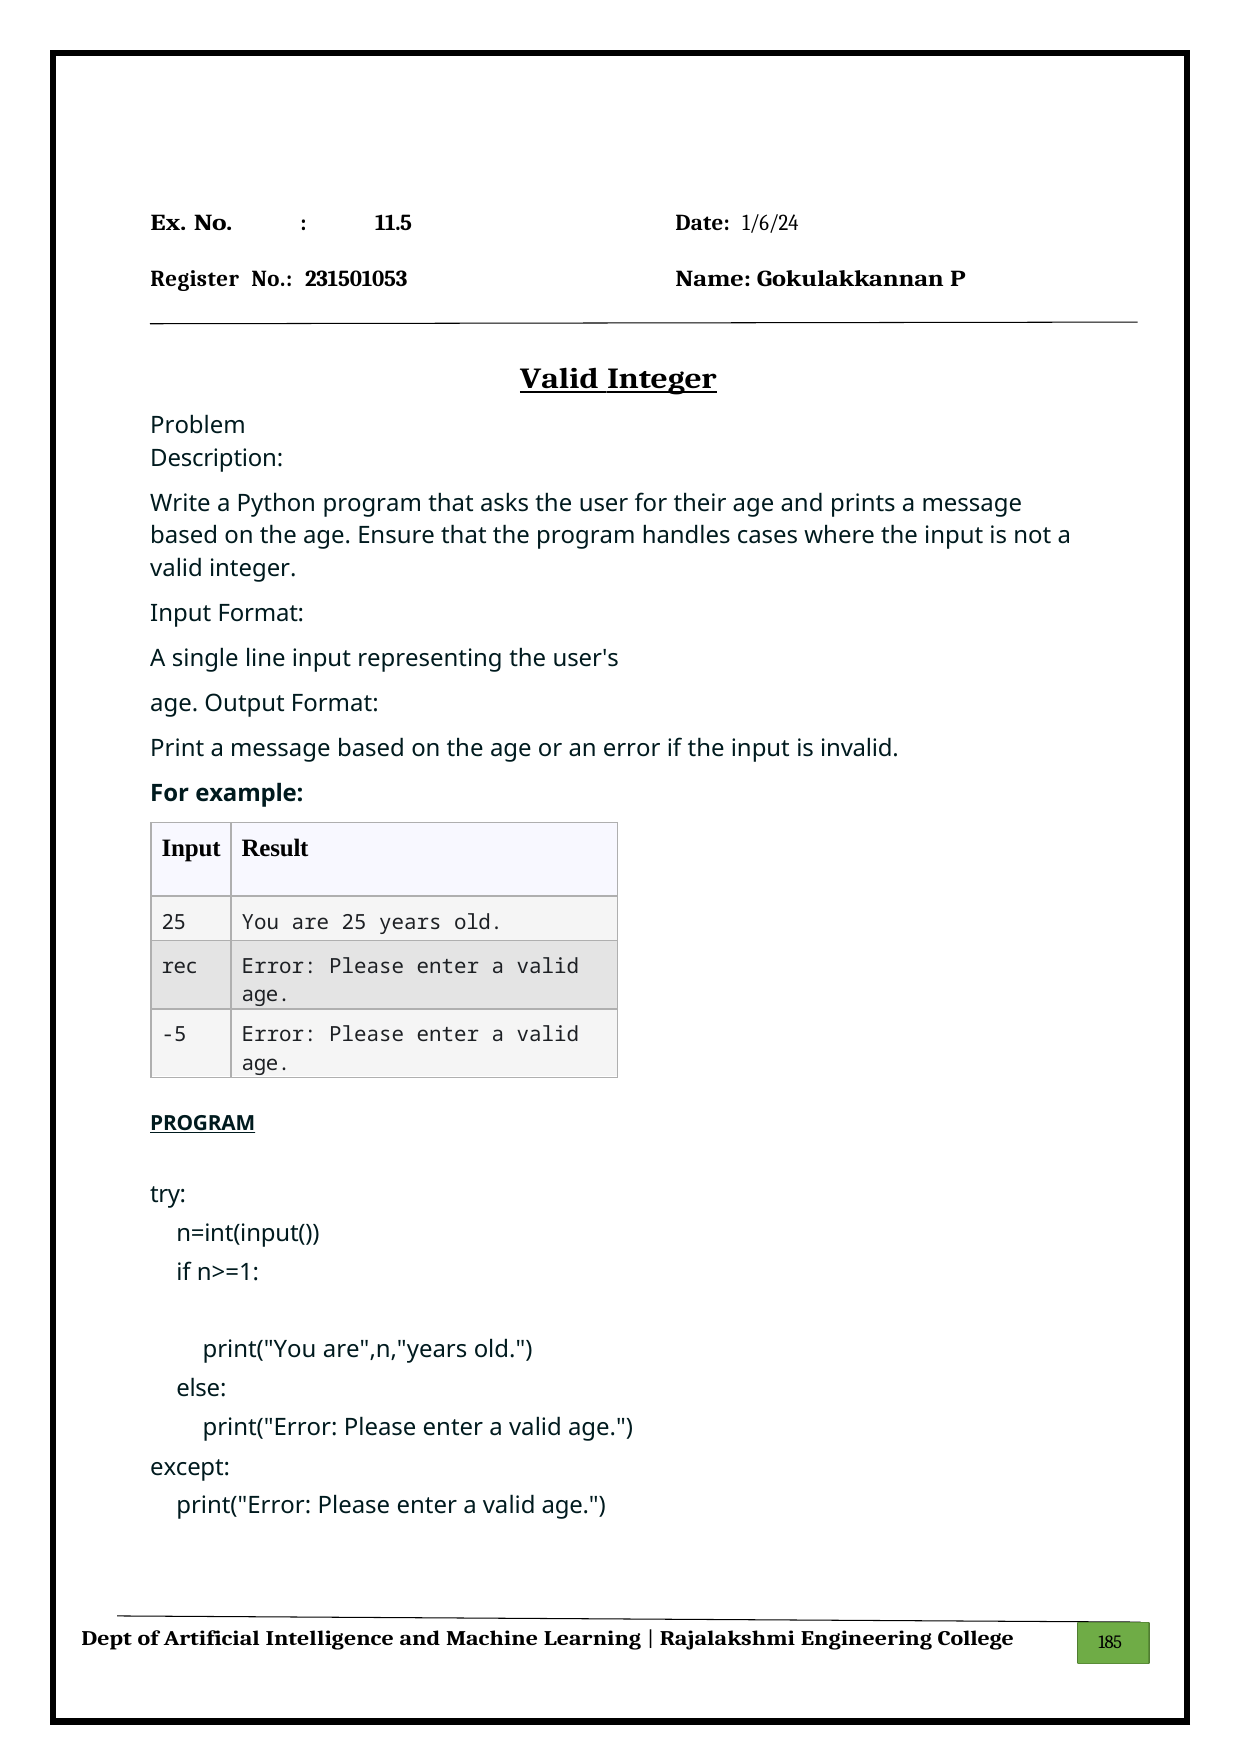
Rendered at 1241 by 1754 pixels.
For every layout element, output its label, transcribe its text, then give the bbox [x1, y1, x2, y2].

table_cell Error: Please enter a valid age. [232, 1010, 617, 1076]
text Print a message based on the age or an error if the input is invalid. [150, 731, 1101, 764]
subtitle Valid Integer [520, 362, 1101, 396]
text print("You are",n,"years old.") else: [176, 1332, 548, 1404]
text Input Format: [150, 596, 1101, 628]
text n=int(input()) if n>=1: [176, 1216, 325, 1287]
subtitle For example: [150, 776, 1101, 809]
table_cell -5 [152, 1010, 230, 1076]
text PROGRAM [150, 1108, 1101, 1136]
table_cell rec [152, 941, 230, 1008]
text try: [150, 1177, 1101, 1210]
text A single line input representing the user's age. Output Format: [150, 641, 669, 719]
table_cell Error: Please enter a valid age. [232, 941, 617, 1008]
table_cell You are 25 years old. [232, 897, 617, 940]
text print("Error: Please enter a valid age.") [176, 1488, 1101, 1520]
table_cell 25 [152, 897, 230, 940]
text print("Error: Please enter a valid age.") except: [150, 1410, 669, 1482]
table_header Input [152, 823, 230, 895]
text Problem Description: [150, 408, 375, 473]
text Write a Python program that asks the user for their age and prints a message based on the age. Ensure that the program handles cases where the input is not a valid integer. [150, 486, 1079, 583]
table_header Result [232, 823, 617, 895]
